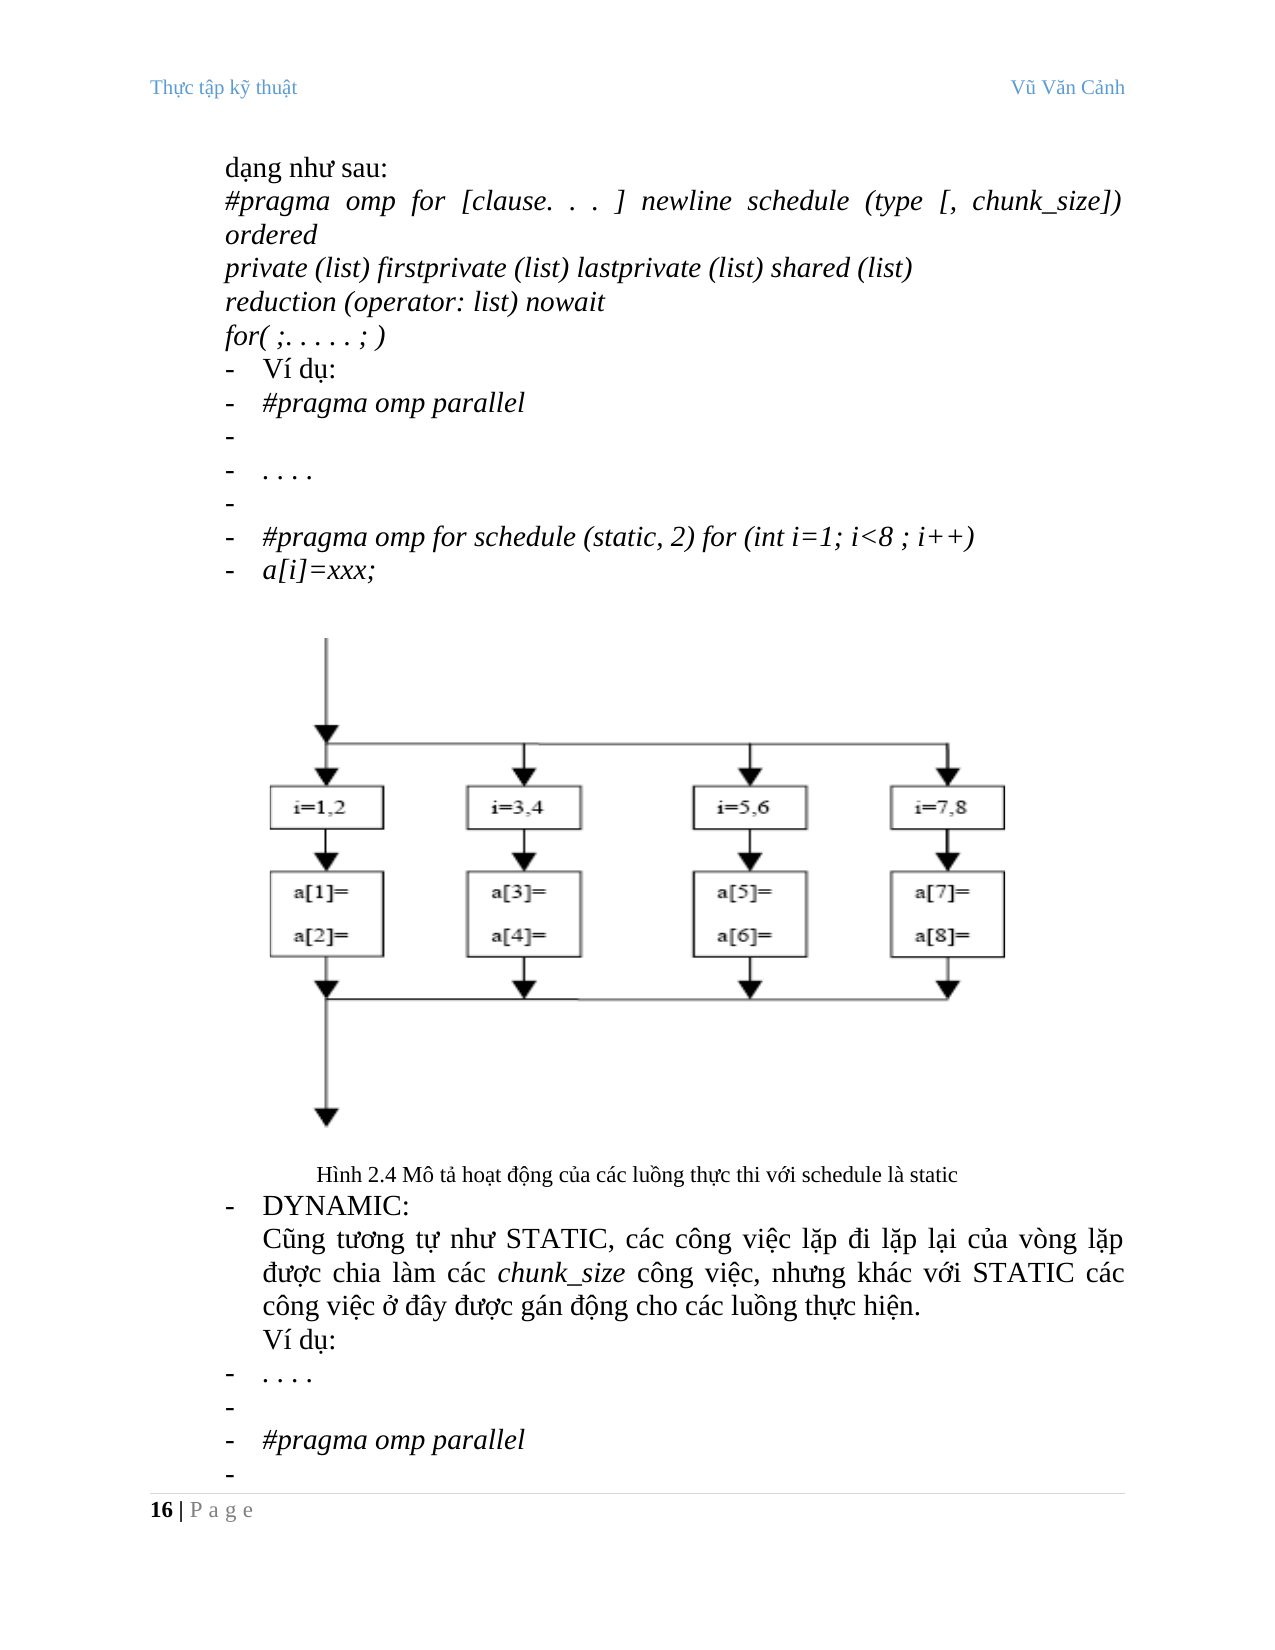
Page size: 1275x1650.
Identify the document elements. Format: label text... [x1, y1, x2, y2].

list reduction (operator: list) nowait [225, 284, 1125, 318]
list #pragma omp parallel [225, 385, 1125, 418]
list Ví dụ: [225, 351, 1125, 385]
list Ví dụ: [262, 1322, 1125, 1355]
list Cũng tương tự như STATIC, các công việc lặp đi lặp lại của vòng lặp được chia làm các chunk_size công việc, nhưng khác với STATIC các công việc ở đây được gán động cho các luồng thực hiện. [262, 1221, 1125, 1322]
list a[i]=xxx; [225, 552, 1125, 586]
list . . . . [225, 452, 1125, 485]
text Hình 2.4 Mô tả hoạt động của các luồng thực thi với schedule là static [150, 1161, 1125, 1188]
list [225, 150, 1125, 183]
list #pragma omp for schedule (static, 2) for (int i=1; i<8 ; i++) [225, 519, 1125, 552]
list #pragma omp for [clause. . . ] newline schedule (type [, chunk_size]) ordered [225, 183, 1125, 251]
list for( ;. . . . . ; ) [225, 318, 1125, 351]
list DYNAMIC: [225, 1188, 1125, 1221]
list private (list) firstprivate (list) lastprivate (list) shared (list) [225, 251, 1125, 284]
picture [269, 638, 1006, 1128]
list . . . . [225, 1355, 1125, 1389]
list #pragma omp parallel [225, 1422, 1125, 1456]
